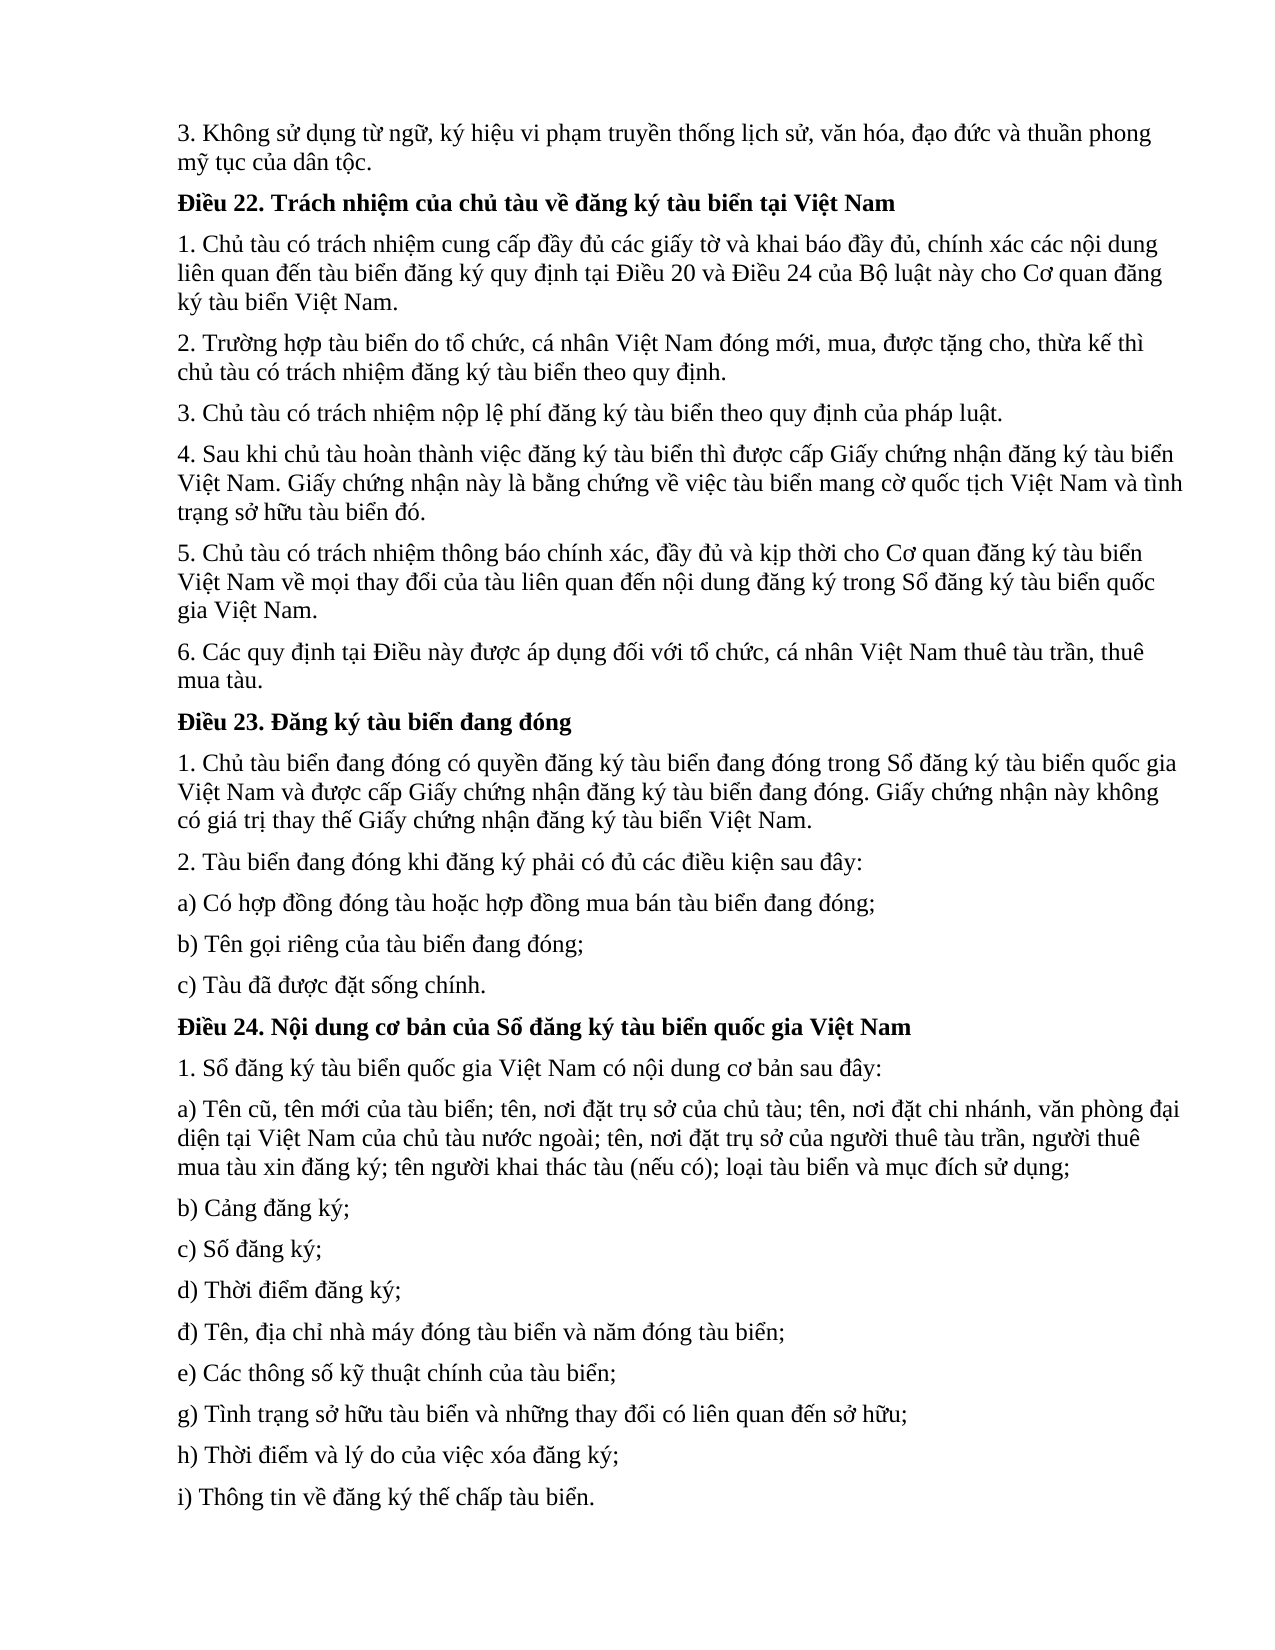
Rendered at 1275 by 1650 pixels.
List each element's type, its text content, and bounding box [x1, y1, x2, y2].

text đ) Tên, địa chỉ nhà máy đóng tàu biển và năm đóng tàu biển; [177, 1317, 1186, 1346]
text d) Thời điểm đăng ký; [177, 1276, 1186, 1304]
text 3. Chủ tàu có trách nhiệm nộp lệ phí đăng ký tàu biển theo quy định của pháp luật. [177, 398, 1186, 427]
text c) Tàu đã được đặt sống chính. [177, 971, 1186, 999]
text a) Tên cũ, tên mới của tàu biển; tên, nơi đặt trụ sở của chủ tàu; tên, nơi đặt chi nhánh, văn phòng đại diện tại Việt Nam của chủ tàu nước ngoài; tên, nơi đặt trụ sở của người thuê tàu trần, người thuê mua tàu xin đăng ký; tên người khai thác tàu (nếu có); loại tàu biển và mục đích sử dụng; [177, 1094, 1186, 1181]
text 1. Sổ đăng ký tàu biển quốc gia Việt Nam có nội dung cơ bản sau đây: [177, 1053, 1186, 1082]
text Điều 24. Nội dung cơ bản của Sổ đăng ký tàu biển quốc gia Việt Nam [177, 1012, 1186, 1041]
text b) Cảng đăng ký; [177, 1193, 1186, 1222]
text 2. Tàu biển đang đóng khi đăng ký phải có đủ các điều kiện sau đây: [177, 847, 1186, 876]
text 5. Chủ tàu có trách nhiệm thông báo chính xác, đầy đủ và kịp thời cho Cơ quan đăng ký tàu biển Việt Nam về mọi thay đổi của tàu liên quan đến nội dung đăng ký trong Sổ đăng ký tàu biển quốc gia Việt Nam. [177, 538, 1186, 624]
text c) Số đăng ký; [177, 1234, 1186, 1263]
text 2. Trường hợp tàu biển do tổ chức, cá nhân Việt Nam đóng mới, mua, được tặng cho, thừa kế thì chủ tàu có trách nhiệm đăng ký tàu biển theo quy định. [177, 328, 1186, 386]
text 4. Sau khi chủ tàu hoàn thành việc đăng ký tàu biển thì được cấp Giấy chứng nhận đăng ký tàu biển Việt Nam. Giấy chứng nhận này là bằng chứng về việc tàu biển mang cờ quốc tịch Việt Nam và tình trạng sở hữu tàu biển đó. [177, 439, 1186, 526]
text e) Các thông số kỹ thuật chính của tàu biển; [177, 1358, 1186, 1387]
text Điều 23. Đăng ký tàu biển đang đóng [177, 707, 1186, 736]
text a) Có hợp đồng đóng tàu hoặc hợp đồng mua bán tàu biển đang đóng; [177, 888, 1186, 917]
text i) Thông tin về đăng ký thế chấp tàu biển. [177, 1482, 1186, 1511]
text Điều 22. Trách nhiệm của chủ tàu về đăng ký tàu biển tại Việt Nam [177, 188, 1186, 217]
text 1. Chủ tàu biển đang đóng có quyền đăng ký tàu biển đang đóng trong Sổ đăng ký tàu biển quốc gia Việt Nam và được cấp Giấy chứng nhận đăng ký tàu biển đang đóng. Giấy chứng nhận này không có giá trị thay thế Giấy chứng nhận đăng ký tàu biển Việt Nam. [177, 748, 1186, 834]
text 1. Chủ tàu có trách nhiệm cung cấp đầy đủ các giấy tờ và khai báo đầy đủ, chính xác các nội dung liên quan đến tàu biển đăng ký quy định tại Điều 20 và Điều 24 của Bộ luật này cho Cơ quan đăng ký tàu biển Việt Nam. [177, 229, 1186, 316]
text 3. Không sử dụng từ ngữ, ký hiệu vi phạm truyền thống lịch sử, văn hóa, đạo đức và thuần phong mỹ tục của dân tộc. [177, 118, 1186, 176]
text 6. Các quy định tại Điều này được áp dụng đối với tổ chức, cá nhân Việt Nam thuê tàu trần, thuê mua tàu. [177, 637, 1186, 694]
text g) Tình trạng sở hữu tàu biển và những thay đổi có liên quan đến sở hữu; [177, 1399, 1186, 1428]
text b) Tên gọi riêng của tàu biển đang đóng; [177, 929, 1186, 958]
text h) Thời điểm và lý do của việc xóa đăng ký; [177, 1441, 1186, 1469]
